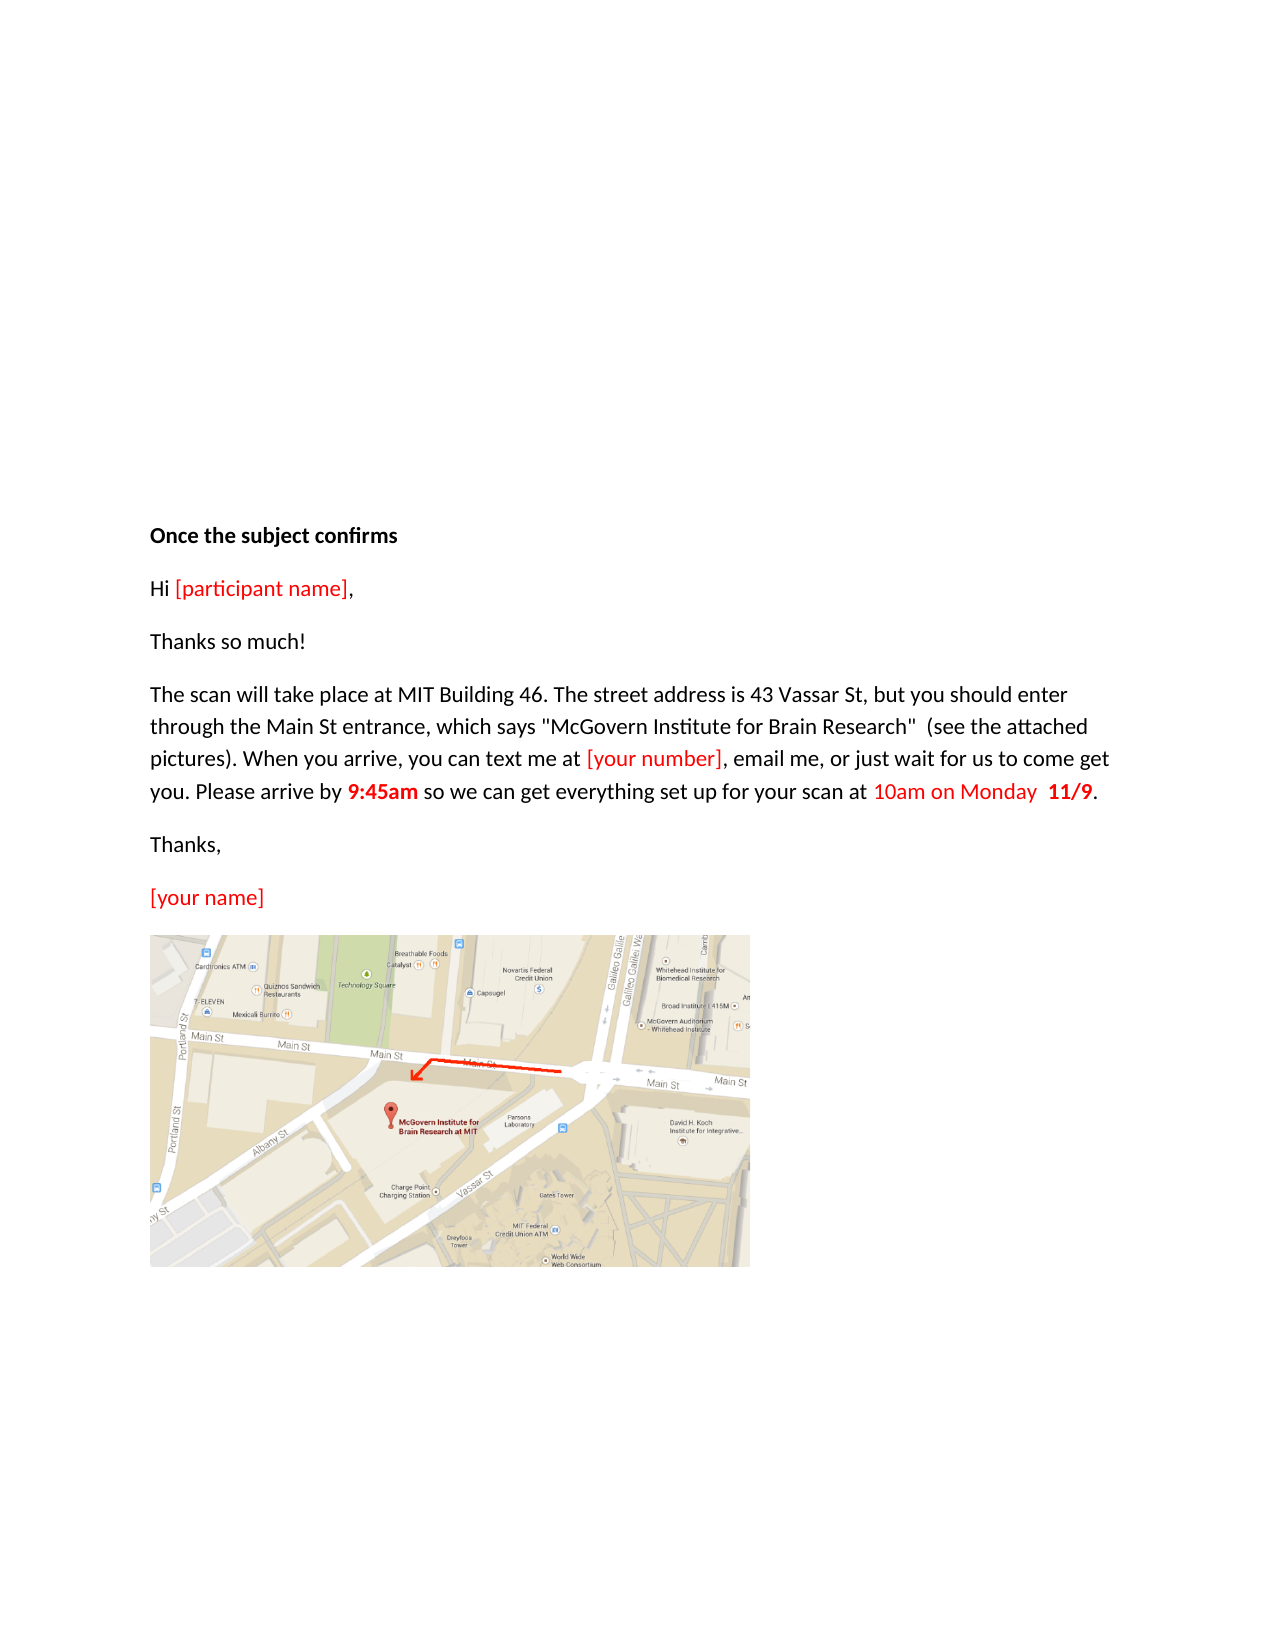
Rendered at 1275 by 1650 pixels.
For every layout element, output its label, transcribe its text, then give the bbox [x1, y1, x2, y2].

text Thanks so much! [150, 627, 1125, 655]
text The scan will take place at MIT Building 46. The street address is 43 Vassar St, but you should enter through the Main St entrance, which says "McGovern Institute for Brain Research" (see the attached pictures). When you arrive, you can text me at [your number], email me, or just wait for us to come get you. Please arrive by 9:45am so we can get everything set up for your scan at 10am on Monday 11/9. [150, 680, 1125, 805]
text Once the subject confirms [150, 521, 1125, 549]
text Hi [participant name], [150, 574, 1125, 602]
text [your name] [150, 883, 1125, 911]
picture [150, 935, 750, 1267]
text Thanks, [150, 830, 1125, 858]
